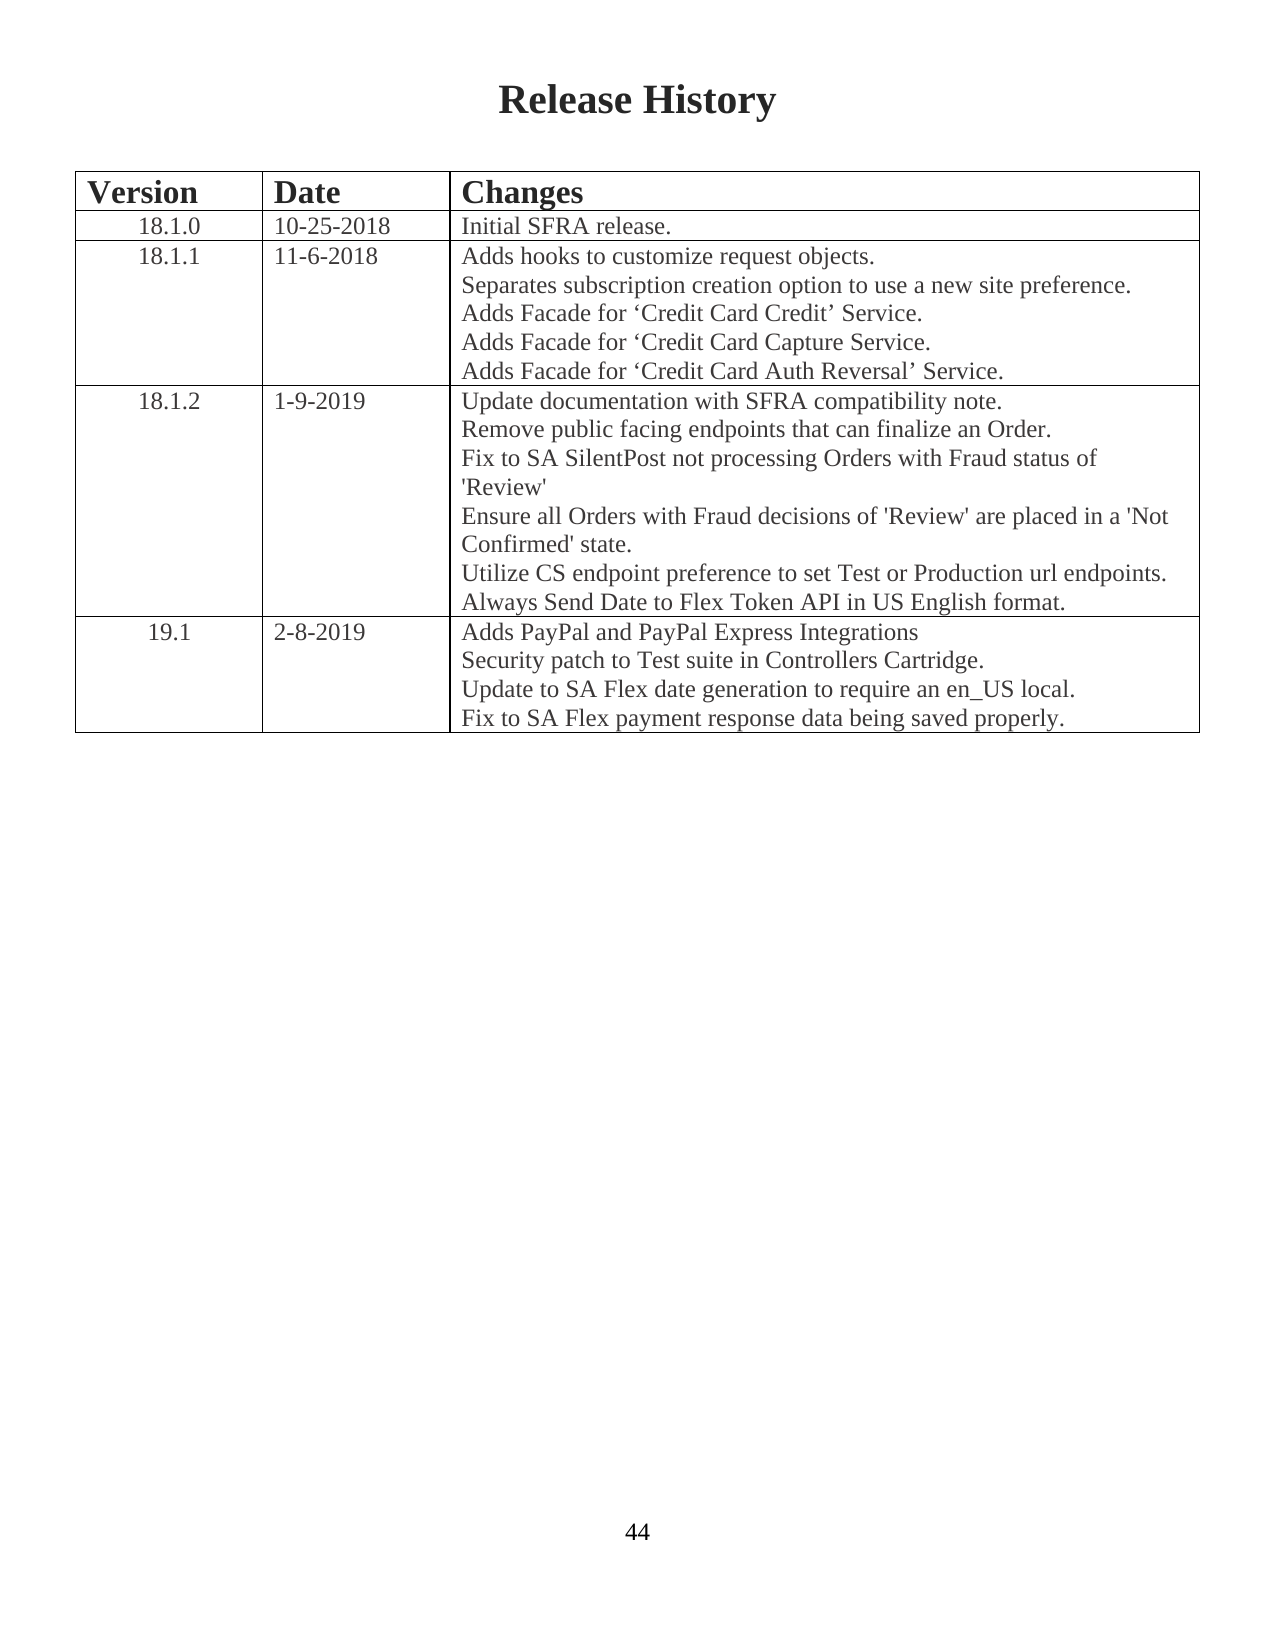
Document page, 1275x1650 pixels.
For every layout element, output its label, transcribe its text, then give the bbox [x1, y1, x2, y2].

table_cell 11-6-2018 [263, 241, 449, 385]
table_cell 2-8-2019 [263, 617, 449, 732]
text Release History [75, 75, 1200, 123]
table_header Date [263, 172, 449, 210]
table_cell 10-25-2018 [263, 211, 449, 240]
table_cell 18.1.1 [76, 241, 262, 385]
table_cell Adds PayPal and PayPal Express Integrations Security patch to Test suite in Controllers Cartridge. Update to SA Flex date generation to require an en_US local. Fix to SA Flex payment response data being saved properly. [451, 617, 1199, 732]
table_cell Initial SFRA release. [451, 211, 1199, 240]
table_header Changes [451, 172, 1199, 210]
table_header Version [76, 172, 262, 210]
table_cell Update documentation with SFRA compatibility note. Remove public facing endpoints that can finalize an Order. Fix to SA SilentPost not processing Orders with Fraud status of 'Review' Ensure all Orders with Fraud decisions of 'Review' are placed in a 'Not Confirmed' state. Utilize CS endpoint preference to set Test or Production url endpoints. Always Send Date to Flex Token API in US English format. [451, 386, 1199, 616]
table_cell 19.1 [76, 617, 262, 732]
table_cell 18.1.0 [76, 211, 262, 240]
table_cell Adds hooks to customize request objects. Separates subscription creation option to use a new site preference. Adds Facade for ‘Credit Card Credit’ Service. Adds Facade for ‘Credit Card Capture Service. Adds Facade for ‘Credit Card Auth Reversal’ Service. [451, 241, 1199, 385]
table_cell 1-9-2019 [263, 386, 449, 616]
table_cell 18.1.2 [76, 386, 262, 616]
